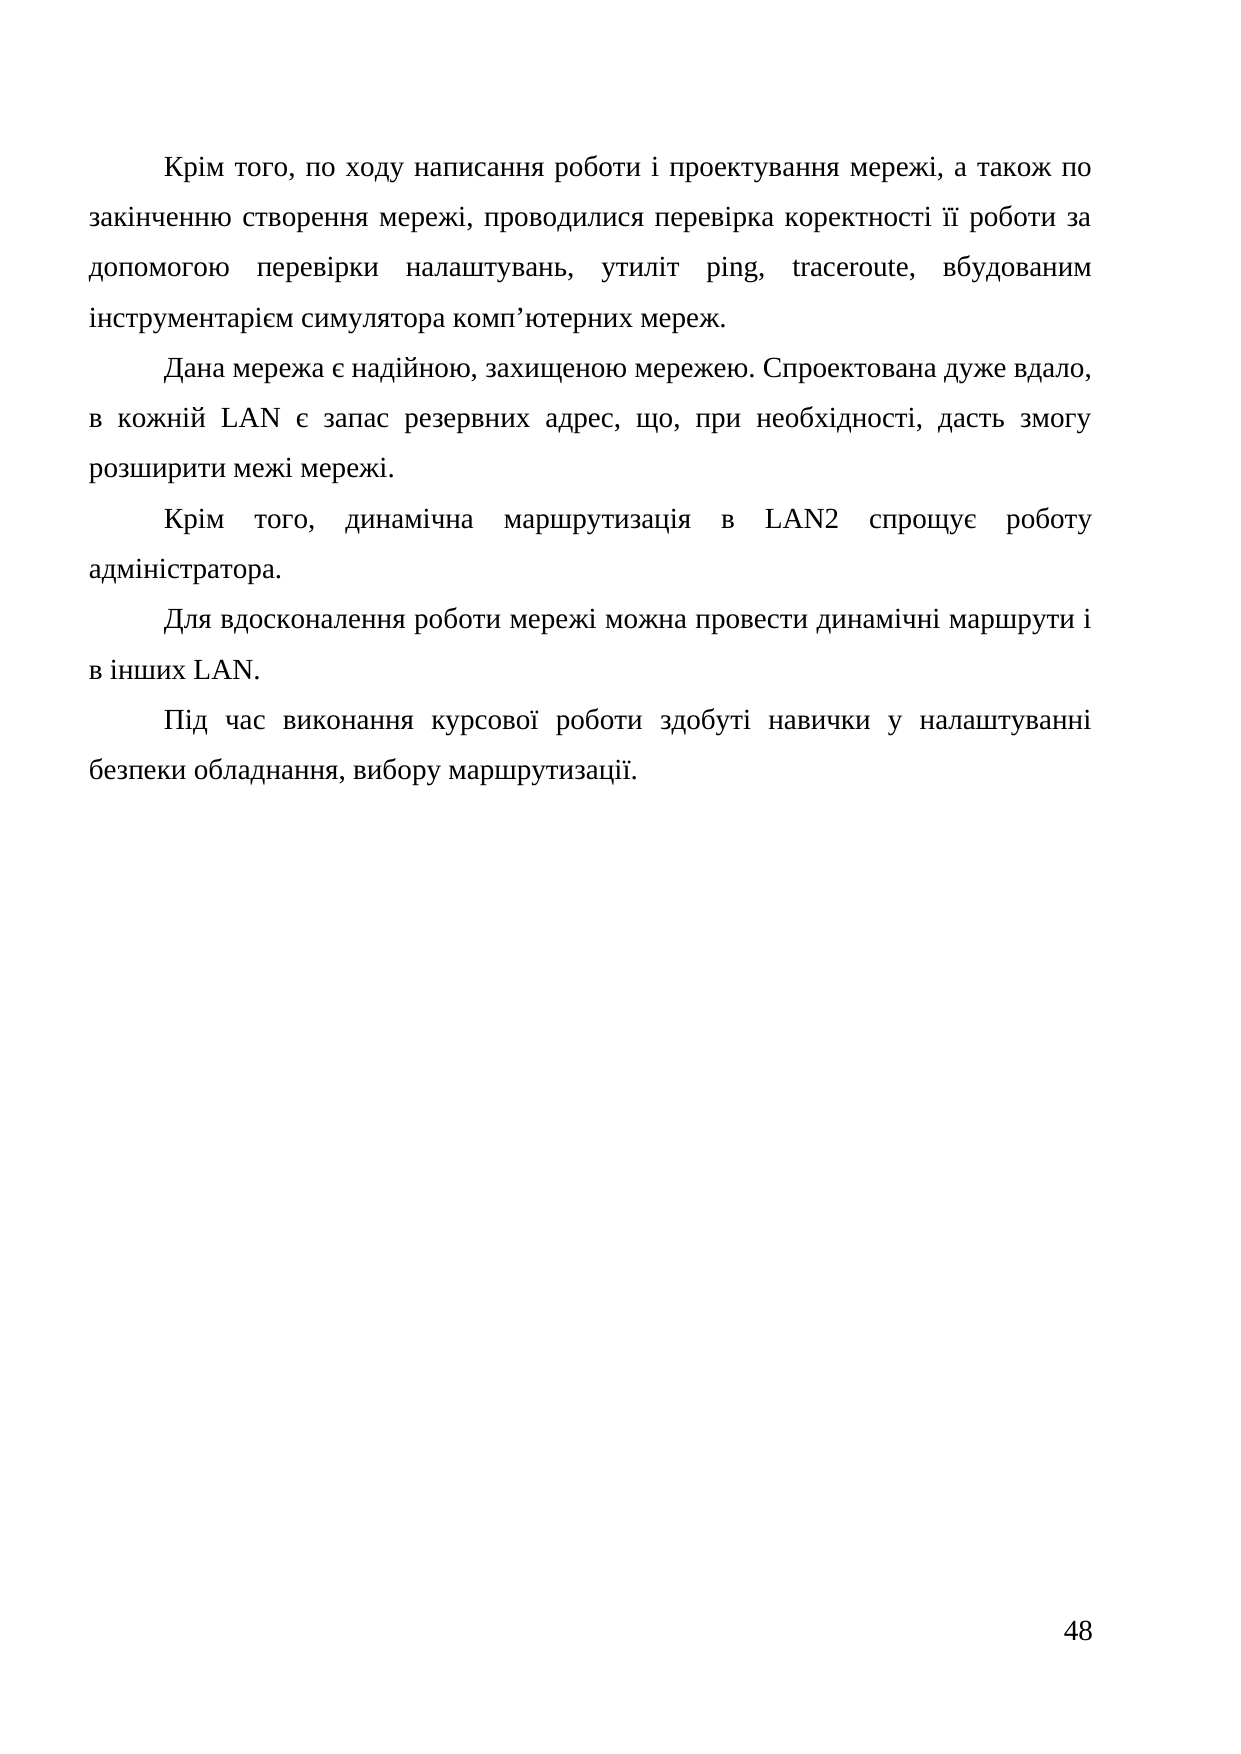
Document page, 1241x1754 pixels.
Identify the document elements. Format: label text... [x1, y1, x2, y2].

text Крім того, динамічна маршрутизація в LAN2 спрощує роботу адміністратора. [89, 501, 1092, 585]
text Дана мережа є надійною, захищеною мережею. Спроектована дуже вдало, в кожній LAN є запас резервних адрес, що, при необхідності, дасть змогу розширити межі мережі. [89, 350, 1092, 484]
text Під час виконання курсової роботи здобуті навички у налаштуванні безпеки обладнання, вибору маршрутизації. [89, 702, 1092, 786]
text Для вдосконалення роботи мережі можна провести динамічні маршрути і в інших LAN. [89, 602, 1092, 685]
text Крім того, по ходу написання роботи і проектування мережі, а також по закінченню створення мережі, проводилися перевірка коректності її роботи за допомогою перевірки налаштувань, утиліт ping, traceroute, вбудованим інструментарієм симулятора комп’ютерних мереж. [89, 149, 1092, 333]
